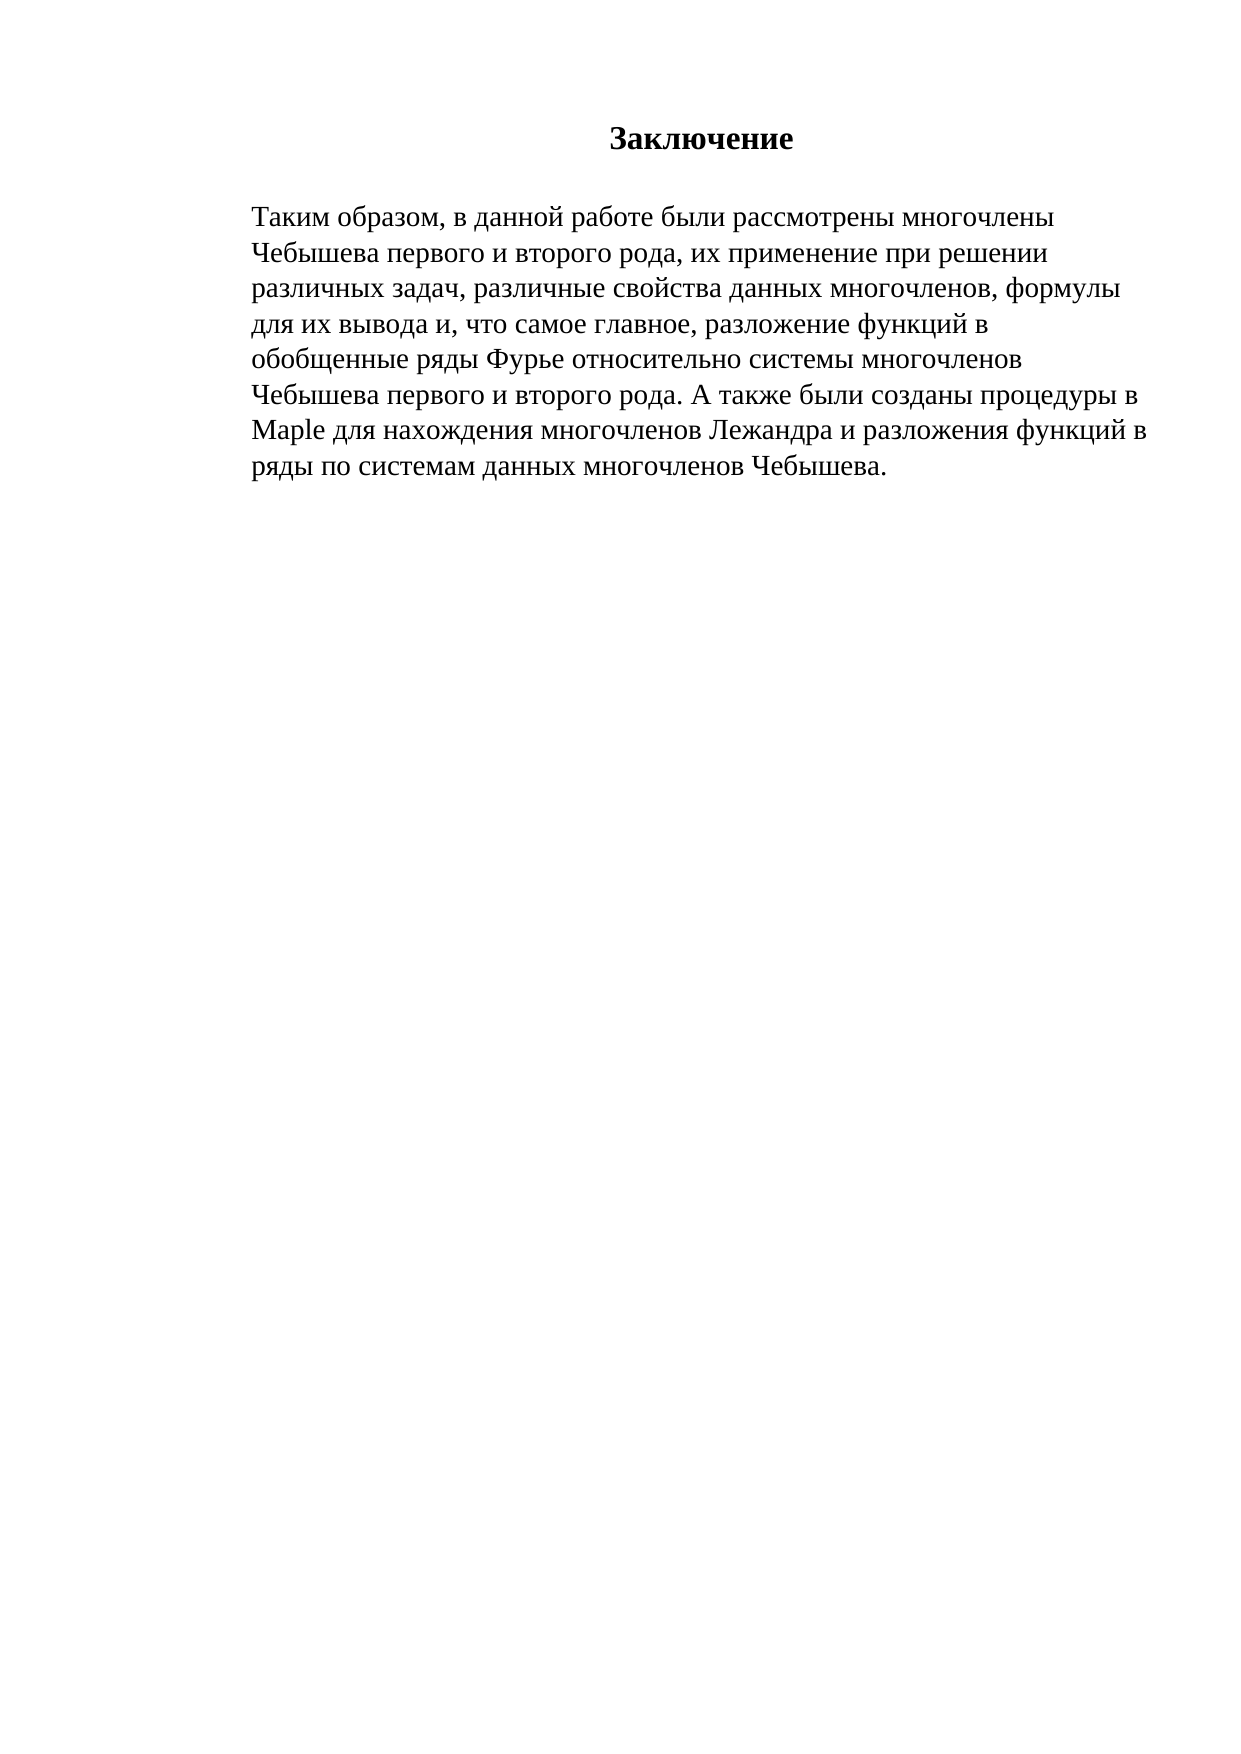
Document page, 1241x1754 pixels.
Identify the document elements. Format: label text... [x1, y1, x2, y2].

list Заключение [251, 118, 1152, 156]
list Таким образом, в данной работе были рассмотрены многочлены Чебышева первого и второго рода, их применение при решении различных задач, различные свойства данных многочленов, формулы для их вывода и, что самое главное, разложение функций в обобщенные ряды Фурье относительно системы многочленов Чебышева первого и второго рода. А также были созданы процедуры в Maple для нахождения многочленов Лежандра и разложения функций в ряды по системам данных многочленов Чебышева. [251, 199, 1152, 482]
